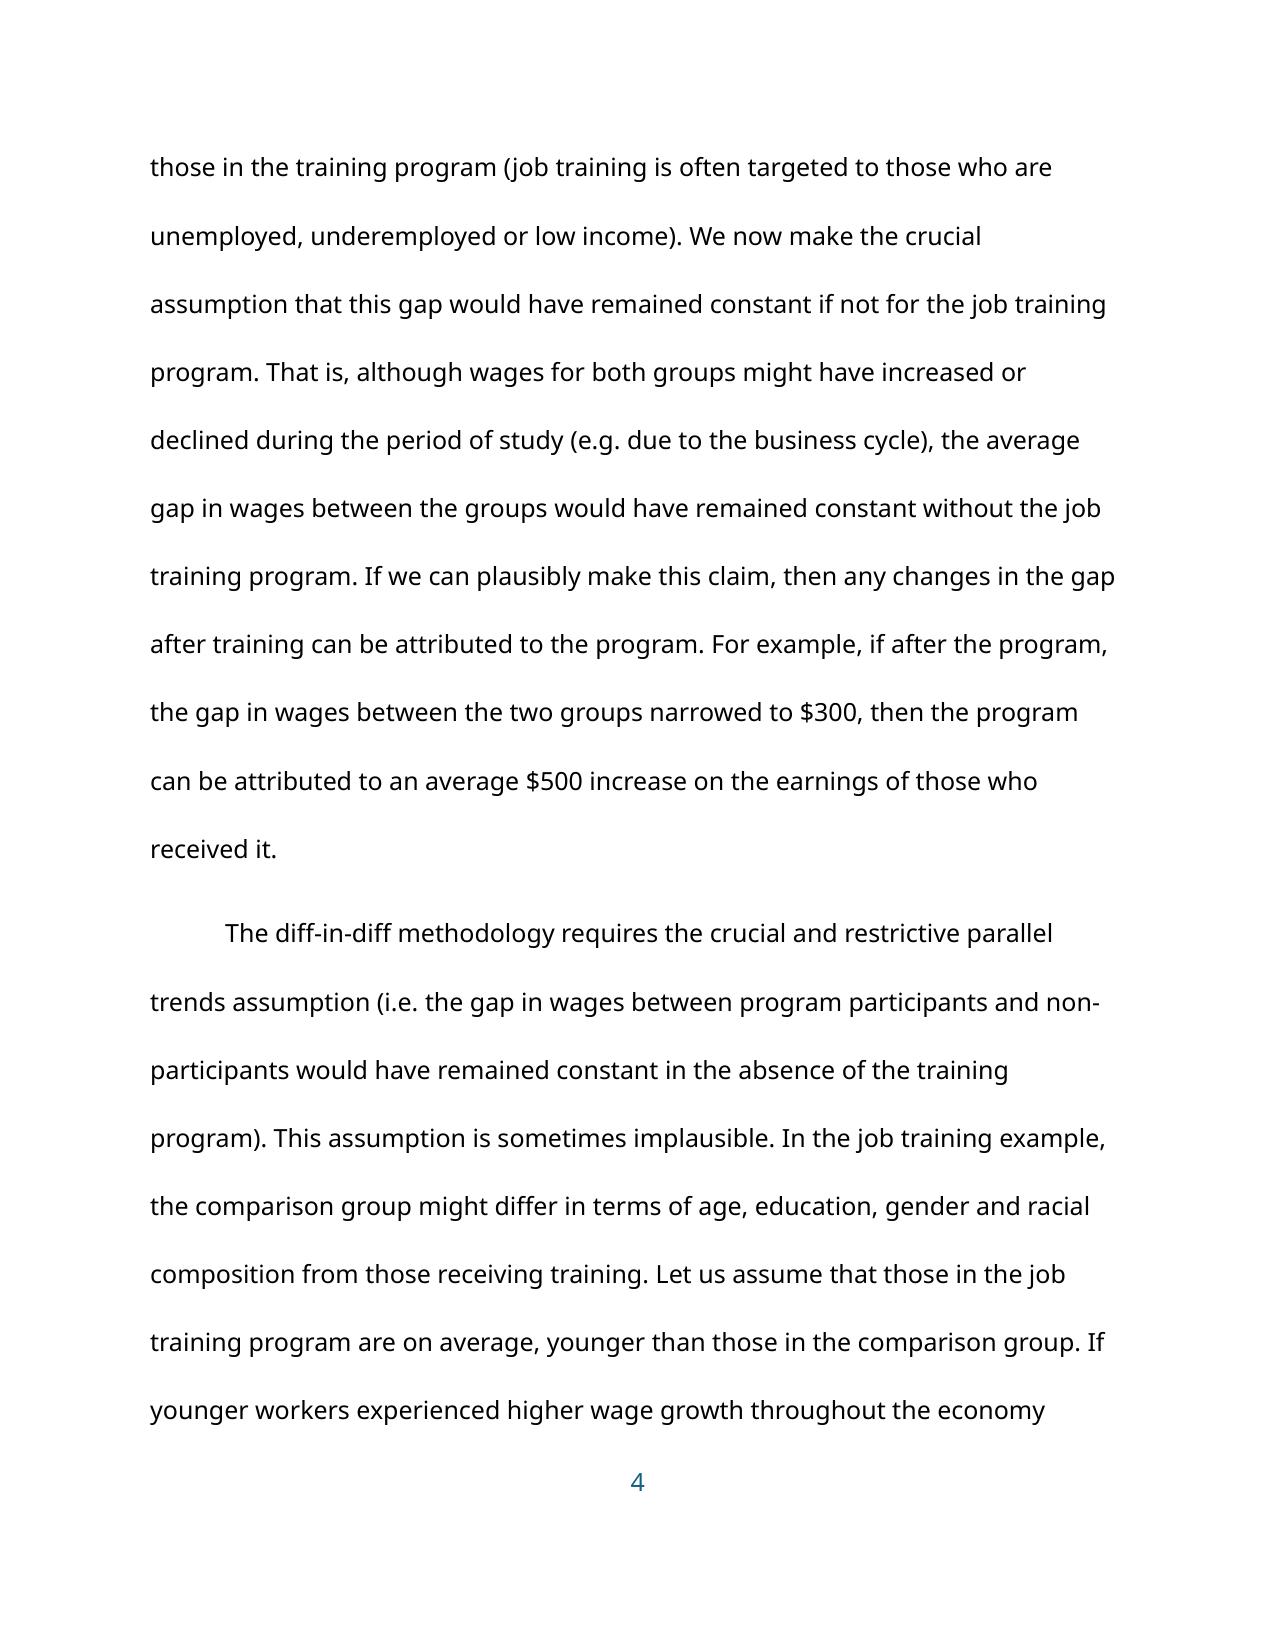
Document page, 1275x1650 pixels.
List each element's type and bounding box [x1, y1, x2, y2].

text [150, 916, 1125, 1427]
text [150, 150, 1125, 865]
